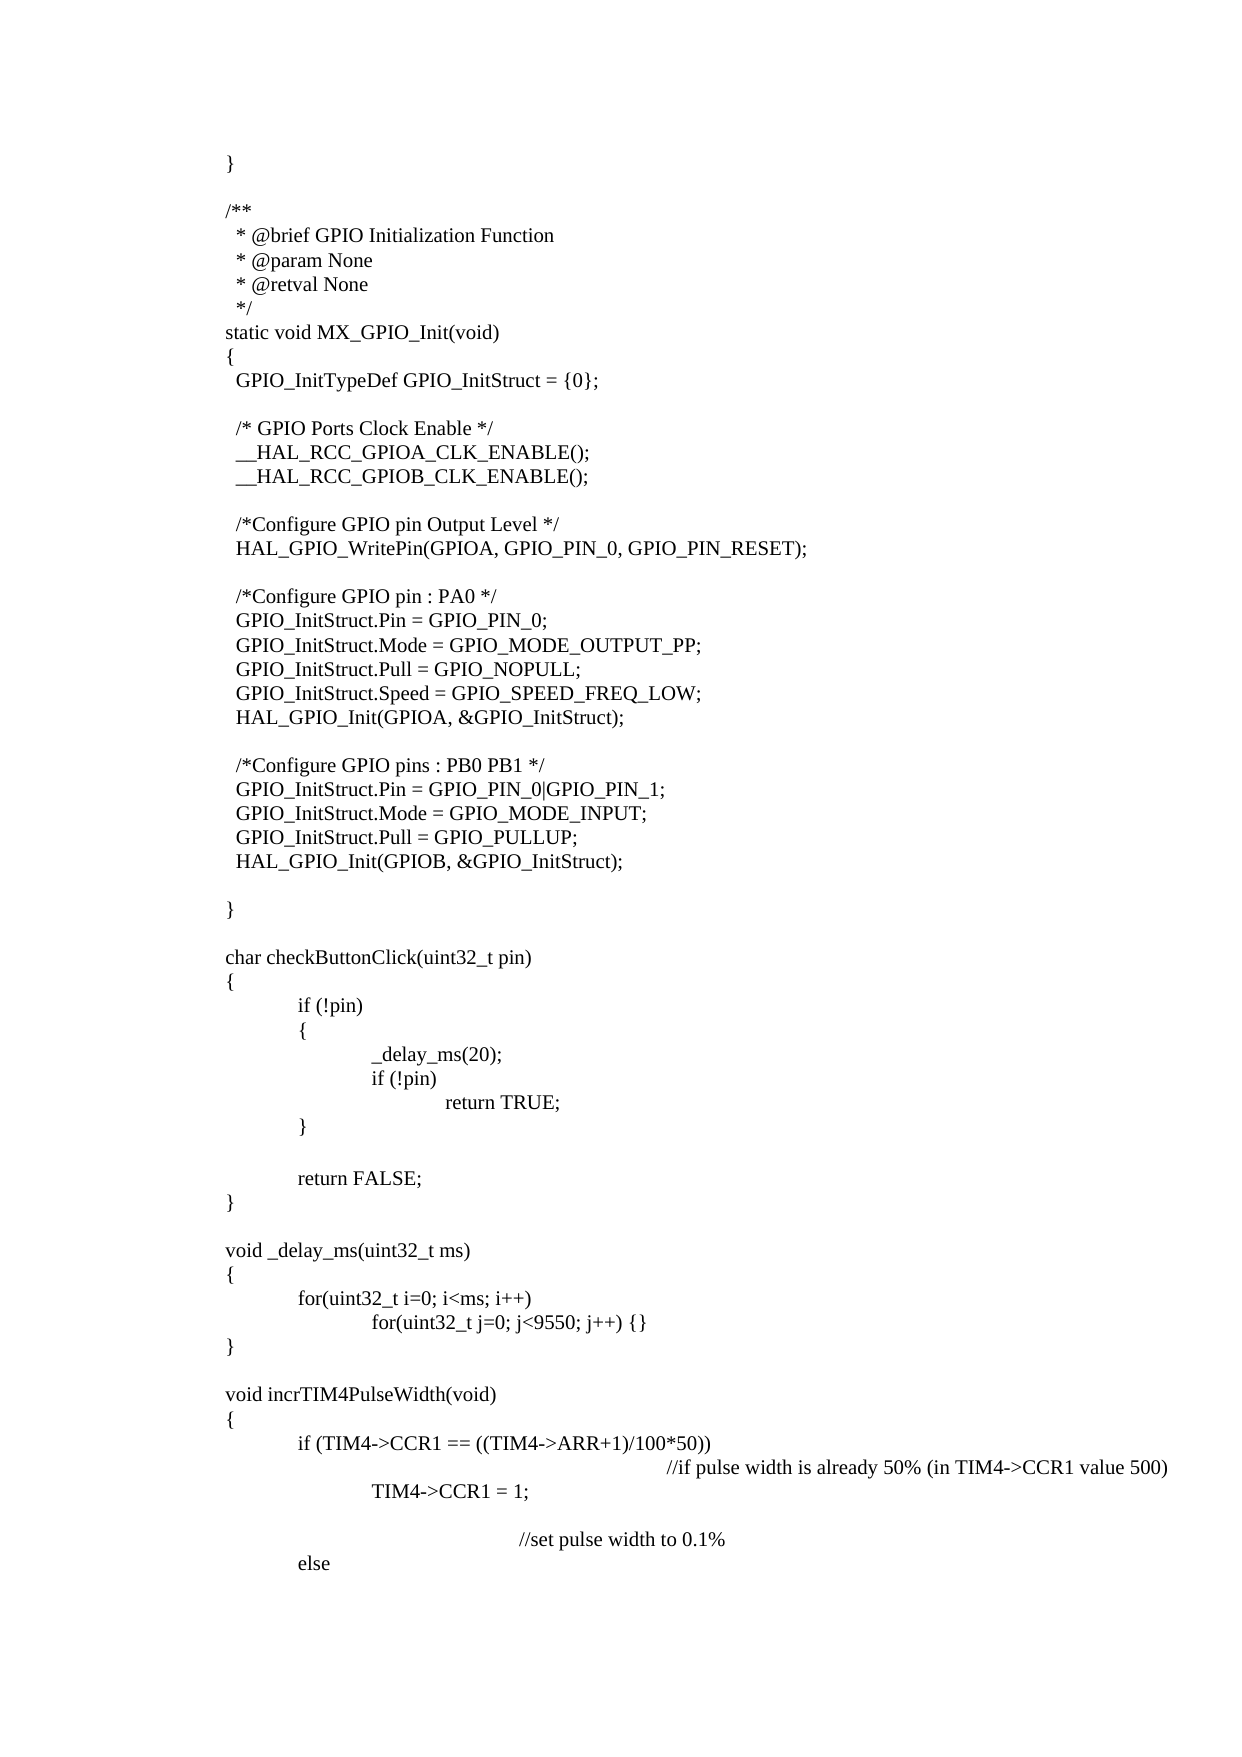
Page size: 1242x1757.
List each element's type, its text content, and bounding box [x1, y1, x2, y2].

list /*Configure GPIO pin : PA0 */ [225, 584, 1175, 608]
list GPIO_InitTypeDef GPIO_InitStruct = {0}; [225, 368, 1175, 392]
list GPIO_InitStruct.Pin = GPIO_PIN_0; [225, 608, 1175, 632]
list { [225, 1262, 1175, 1286]
list * @brief GPIO Initialization Function [225, 223, 1175, 247]
list GPIO_InitStruct.Mode = GPIO_MODE_OUTPUT_PP; [225, 632, 1175, 657]
list if (!pin) [225, 993, 1175, 1017]
list } [225, 1114, 1175, 1138]
list } [225, 1190, 1175, 1214]
list HAL_GPIO_Init(GPIOA, &GPIO_InitStruct); [225, 705, 1175, 729]
list } [225, 151, 1175, 175]
list if (!pin) [225, 1066, 1175, 1090]
list GPIO_InitStruct.Pin = GPIO_PIN_0|GPIO_PIN_1; [225, 777, 1175, 801]
list { [225, 344, 1175, 368]
list void _delay_ms(uint32_t ms) [225, 1238, 1175, 1262]
list { [225, 1406, 1175, 1431]
list /*Configure GPIO pin Output Level */ [225, 512, 1175, 536]
list __HAL_RCC_GPIOB_CLK_ENABLE(); [225, 464, 1175, 488]
list GPIO_InitStruct.Pull = GPIO_PULLUP; [225, 825, 1175, 849]
list _delay_ms(20); [225, 1042, 1175, 1066]
list /*Configure GPIO pins : PB0 PB1 */ [225, 753, 1175, 777]
list return FALSE; [225, 1166, 1175, 1190]
list __HAL_RCC_GPIOA_CLK_ENABLE(); [225, 440, 1175, 464]
list if (TIM4->CCR1 == ((TIM4->ARR+1)/100*50)) //if pulse width is already 50% (in TIM4->CCR1 value 500) [225, 1431, 1175, 1479]
list HAL_GPIO_Init(GPIOB, &GPIO_InitStruct); [225, 849, 1175, 873]
list return TRUE; [225, 1090, 1175, 1114]
list for(uint32_t i=0; i<ms; i++) [225, 1286, 1175, 1310]
list { [225, 969, 1175, 993]
list GPIO_InitStruct.Mode = GPIO_MODE_INPUT; [225, 801, 1175, 825]
list for(uint32_t j=0; j<9550; j++) {} [225, 1310, 1175, 1334]
list HAL_GPIO_WritePin(GPIOA, GPIO_PIN_0, GPIO_PIN_RESET); [225, 536, 1175, 560]
list char checkButtonClick(uint32_t pin) [225, 945, 1175, 969]
list * @param None [225, 247, 1175, 272]
list /** [225, 199, 1175, 223]
list /* GPIO Ports Clock Enable */ [225, 416, 1175, 440]
list GPIO_InitStruct.Speed = GPIO_SPEED_FREQ_LOW; [225, 681, 1175, 705]
list { [225, 1017, 1175, 1042]
list */ [225, 296, 1175, 320]
list else [225, 1551, 1175, 1575]
list void incrTIM4PulseWidth(void) [225, 1382, 1175, 1406]
list } [225, 1334, 1175, 1358]
list * @retval None [225, 272, 1175, 296]
list TIM4->CCR1 = 1; //set pulse width to 0.1% [225, 1479, 1175, 1551]
list static void MX_GPIO_Init(void) [225, 320, 1175, 344]
list GPIO_InitStruct.Pull = GPIO_NOPULL; [225, 657, 1175, 681]
list } [225, 897, 1175, 921]
